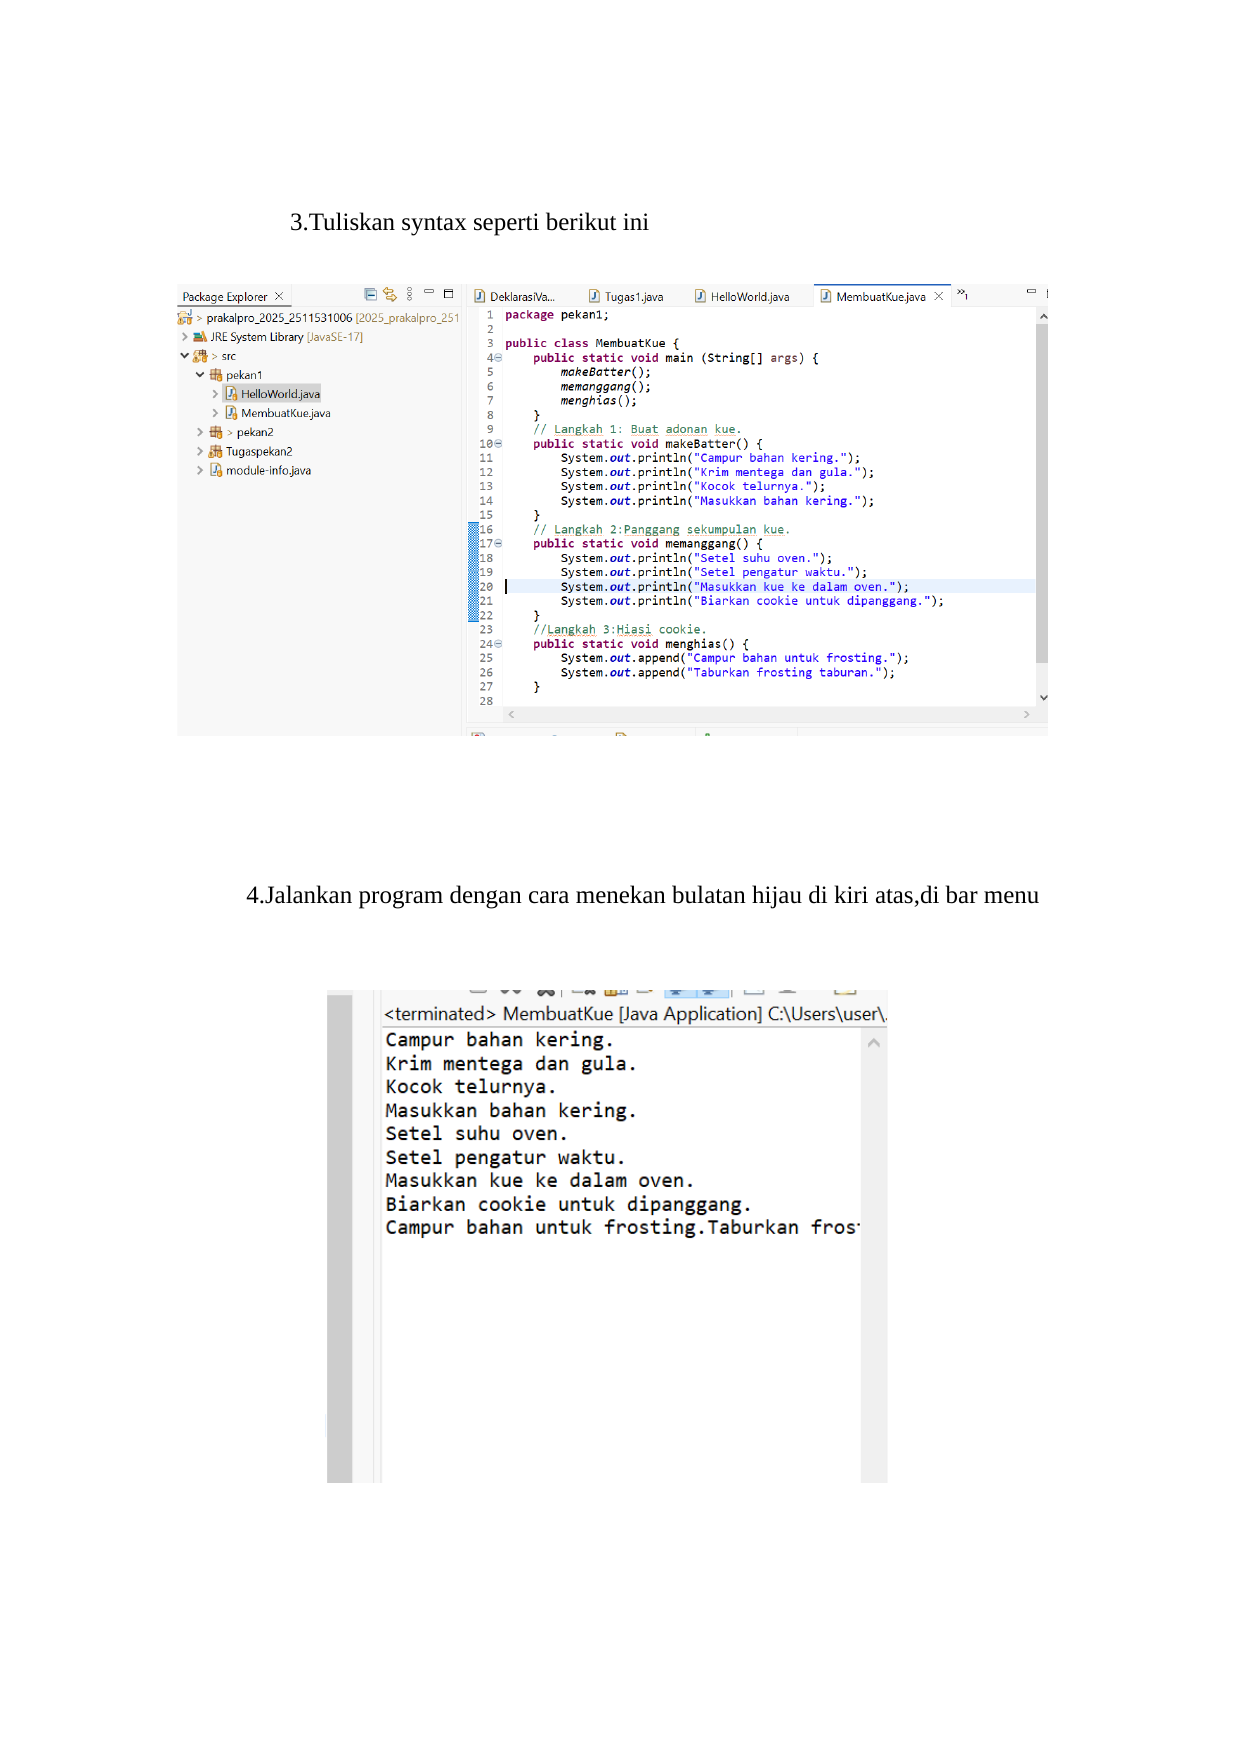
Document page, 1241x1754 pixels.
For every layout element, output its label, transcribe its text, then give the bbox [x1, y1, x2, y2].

picture [177, 284, 1048, 736]
text 4.Jalankan program dengan cara menekan bulatan hijau di kiri atas,di bar menu [177, 880, 1048, 909]
picture [325, 990, 888, 1483]
text 3.Tuliskan syntax seperti berikut ini [177, 207, 1048, 236]
